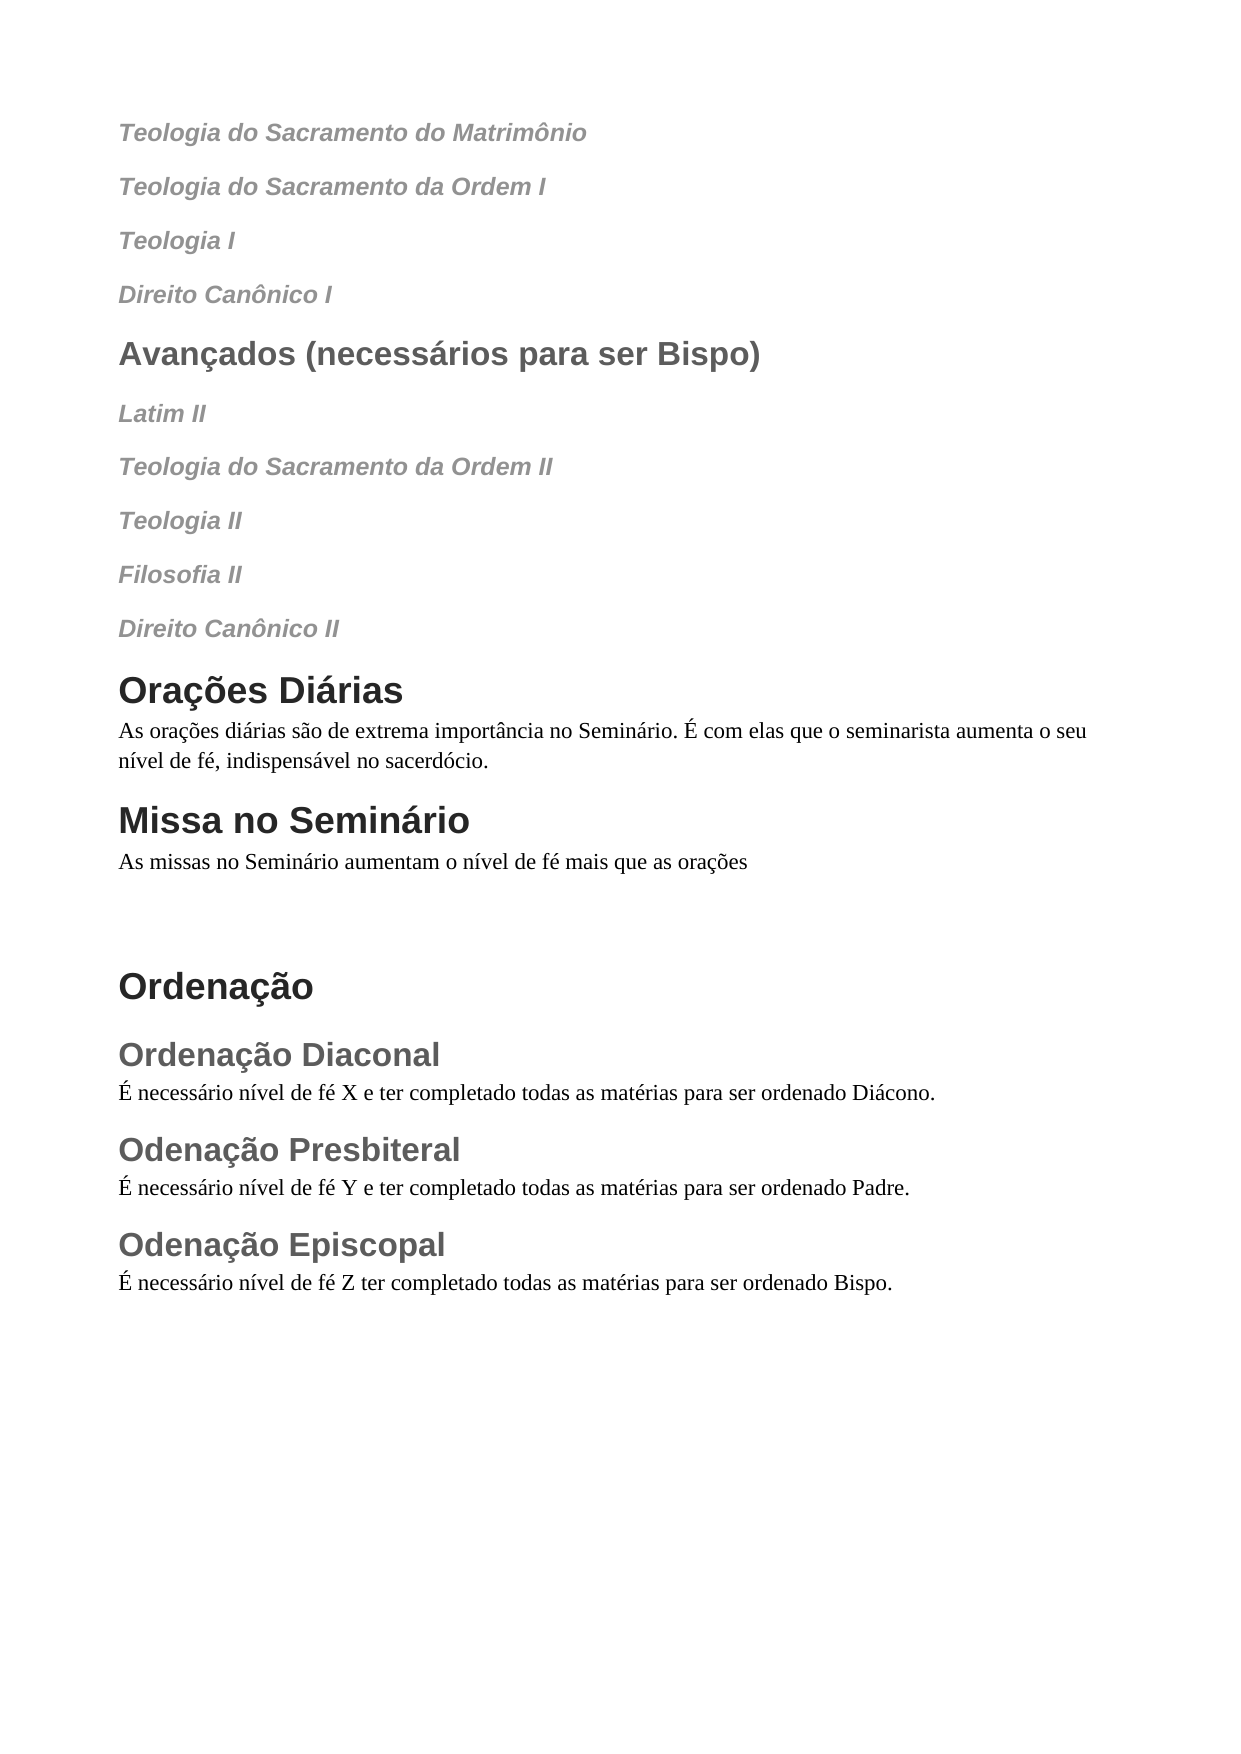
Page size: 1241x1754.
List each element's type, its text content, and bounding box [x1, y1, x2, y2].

text É necessário nível de fé Y e ter completado todas as matérias para ser ordenado Padre. [118, 1174, 1122, 1200]
subtitle Orações Diárias [118, 668, 1122, 711]
subtitle Teologia do Sacramento da Ordem II [118, 452, 1122, 481]
subtitle Missa no Seminário [118, 799, 1122, 842]
subtitle Direito Canônico I [118, 280, 1122, 308]
subtitle Teologia II [118, 506, 1122, 535]
text É necessário nível de fé Z ter completado todas as matérias para ser ordenado Bispo. [118, 1269, 1122, 1296]
text As orações diárias são de extrema importância no Seminário. É com elas que o seminarista aumenta o seu nível de fé, indispensável no sacerdócio. [118, 717, 1122, 774]
subtitle Filosofia II [118, 560, 1122, 589]
subtitle Direito Canônico II [118, 614, 1122, 643]
subtitle Latim II [118, 398, 1122, 427]
subtitle Odenação Episcopal [118, 1225, 1122, 1263]
text As missas no Seminário aumentam o nível de fé mais que as orações [118, 848, 1122, 874]
subtitle Teologia do Sacramento do Matrimônio [118, 118, 1122, 147]
subtitle Avançados (necessários para ser Bispo) [118, 333, 1122, 372]
subtitle Ordenação [118, 964, 1122, 1007]
subtitle Teologia do Sacramento da Ordem I [118, 172, 1122, 201]
subtitle Teologia I [118, 226, 1122, 254]
subtitle Odenação Presbiteral [118, 1130, 1122, 1168]
subtitle Ordenação Diaconal [118, 1035, 1122, 1073]
text É necessário nível de fé X e ter completado todas as matérias para ser ordenado Diácono. [118, 1079, 1122, 1105]
